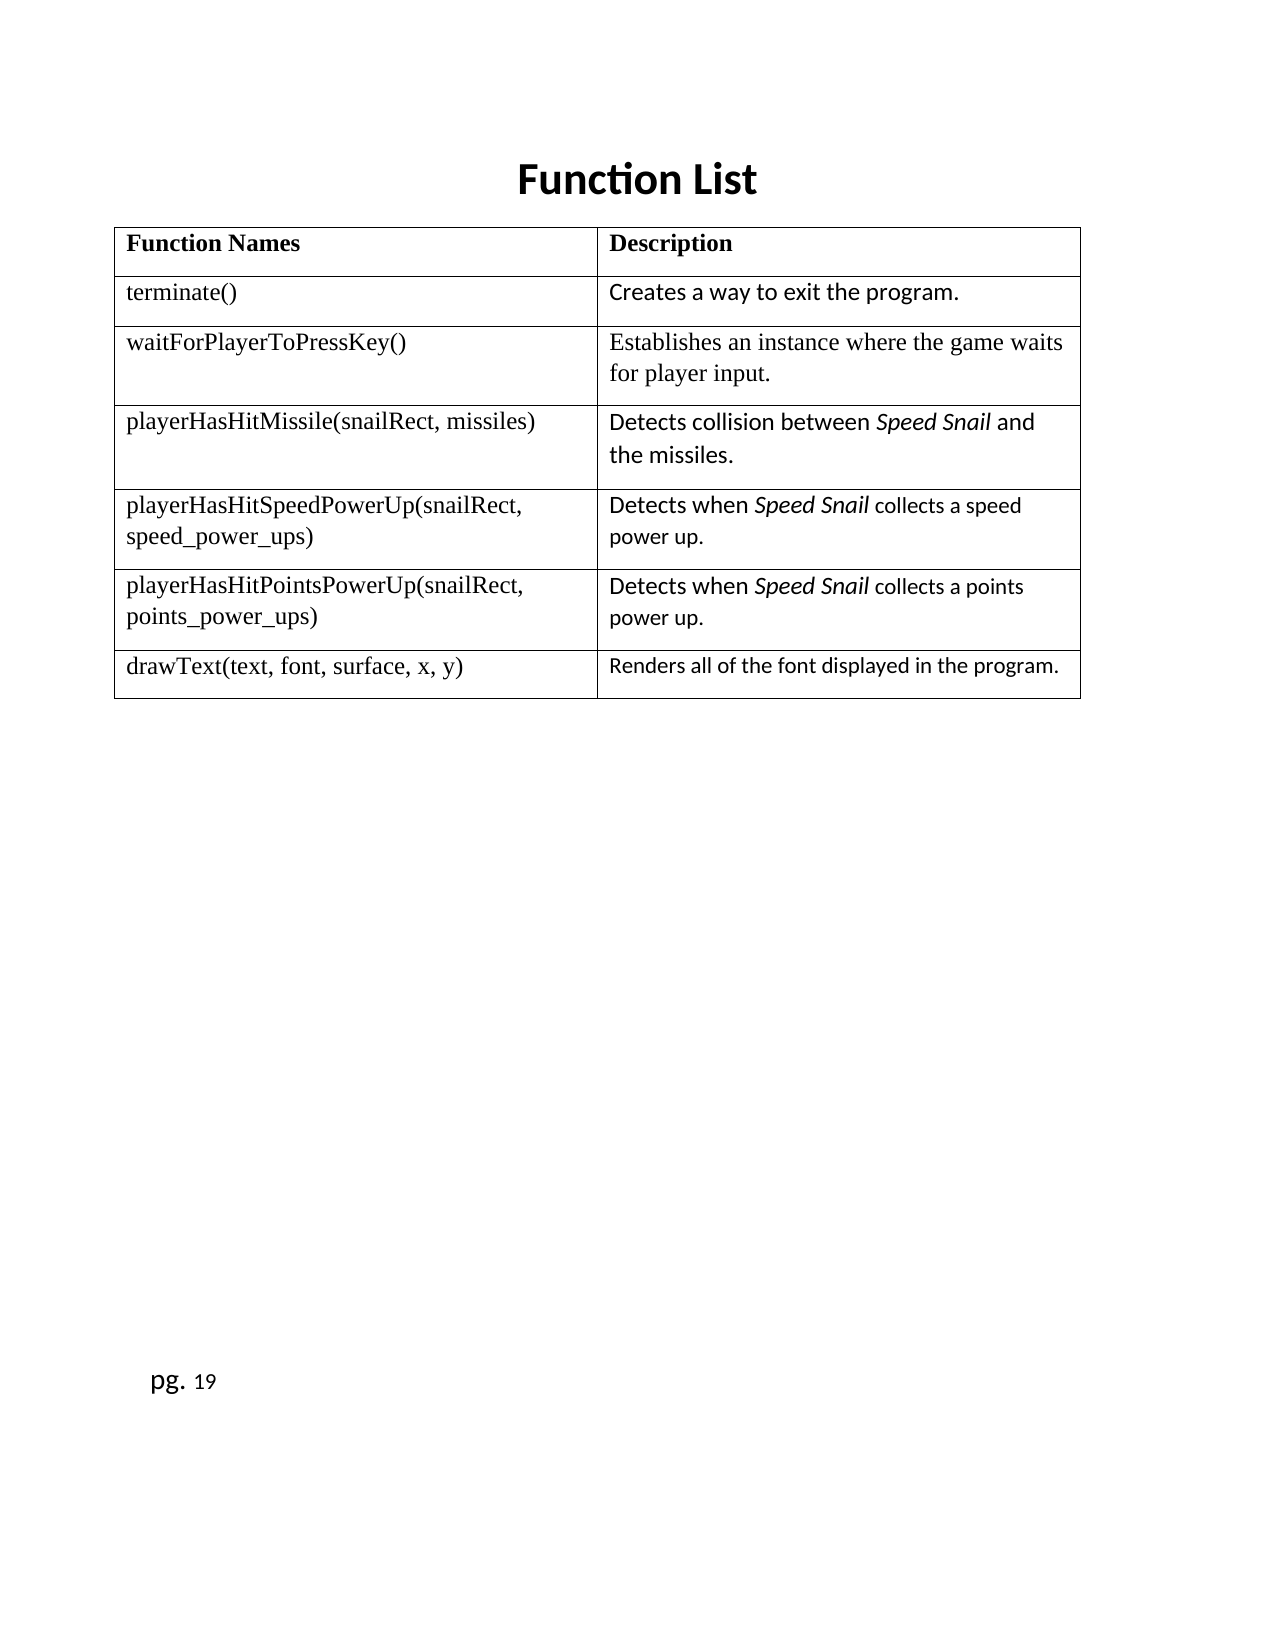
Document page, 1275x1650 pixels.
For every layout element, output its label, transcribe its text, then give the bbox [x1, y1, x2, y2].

table_cell playerHasHitPointsPowerUp(snailRect, points_power_ups) [115, 570, 597, 650]
table_header Description [598, 228, 1080, 276]
table_cell playerHasHitMissile(snailRect, missiles) [115, 406, 597, 489]
table_cell waitForPlayerToPressKey() [115, 327, 597, 405]
table_cell playerHasHitSpeedPowerUp(snailRect, speed_power_ups) [115, 490, 597, 569]
table_cell terminate() [115, 277, 597, 326]
table_cell Establishes an instance where the game waits for player input. [598, 327, 1080, 405]
table_cell Detects when Speed Snail collects a speed power up. [598, 490, 1080, 569]
table_cell Renders all of the font displayed in the program. [598, 651, 1080, 698]
table_header Function Names [115, 228, 597, 276]
table_cell drawText(text, font, surface, x, y) [115, 651, 597, 698]
table_cell Detects collision between Speed Snail and the missiles. [598, 406, 1080, 489]
table_cell Creates a way to exit the program. [598, 277, 1080, 326]
table_cell Detects when Speed Snail collects a points power up. [598, 570, 1080, 650]
text Function List [150, 150, 1125, 206]
